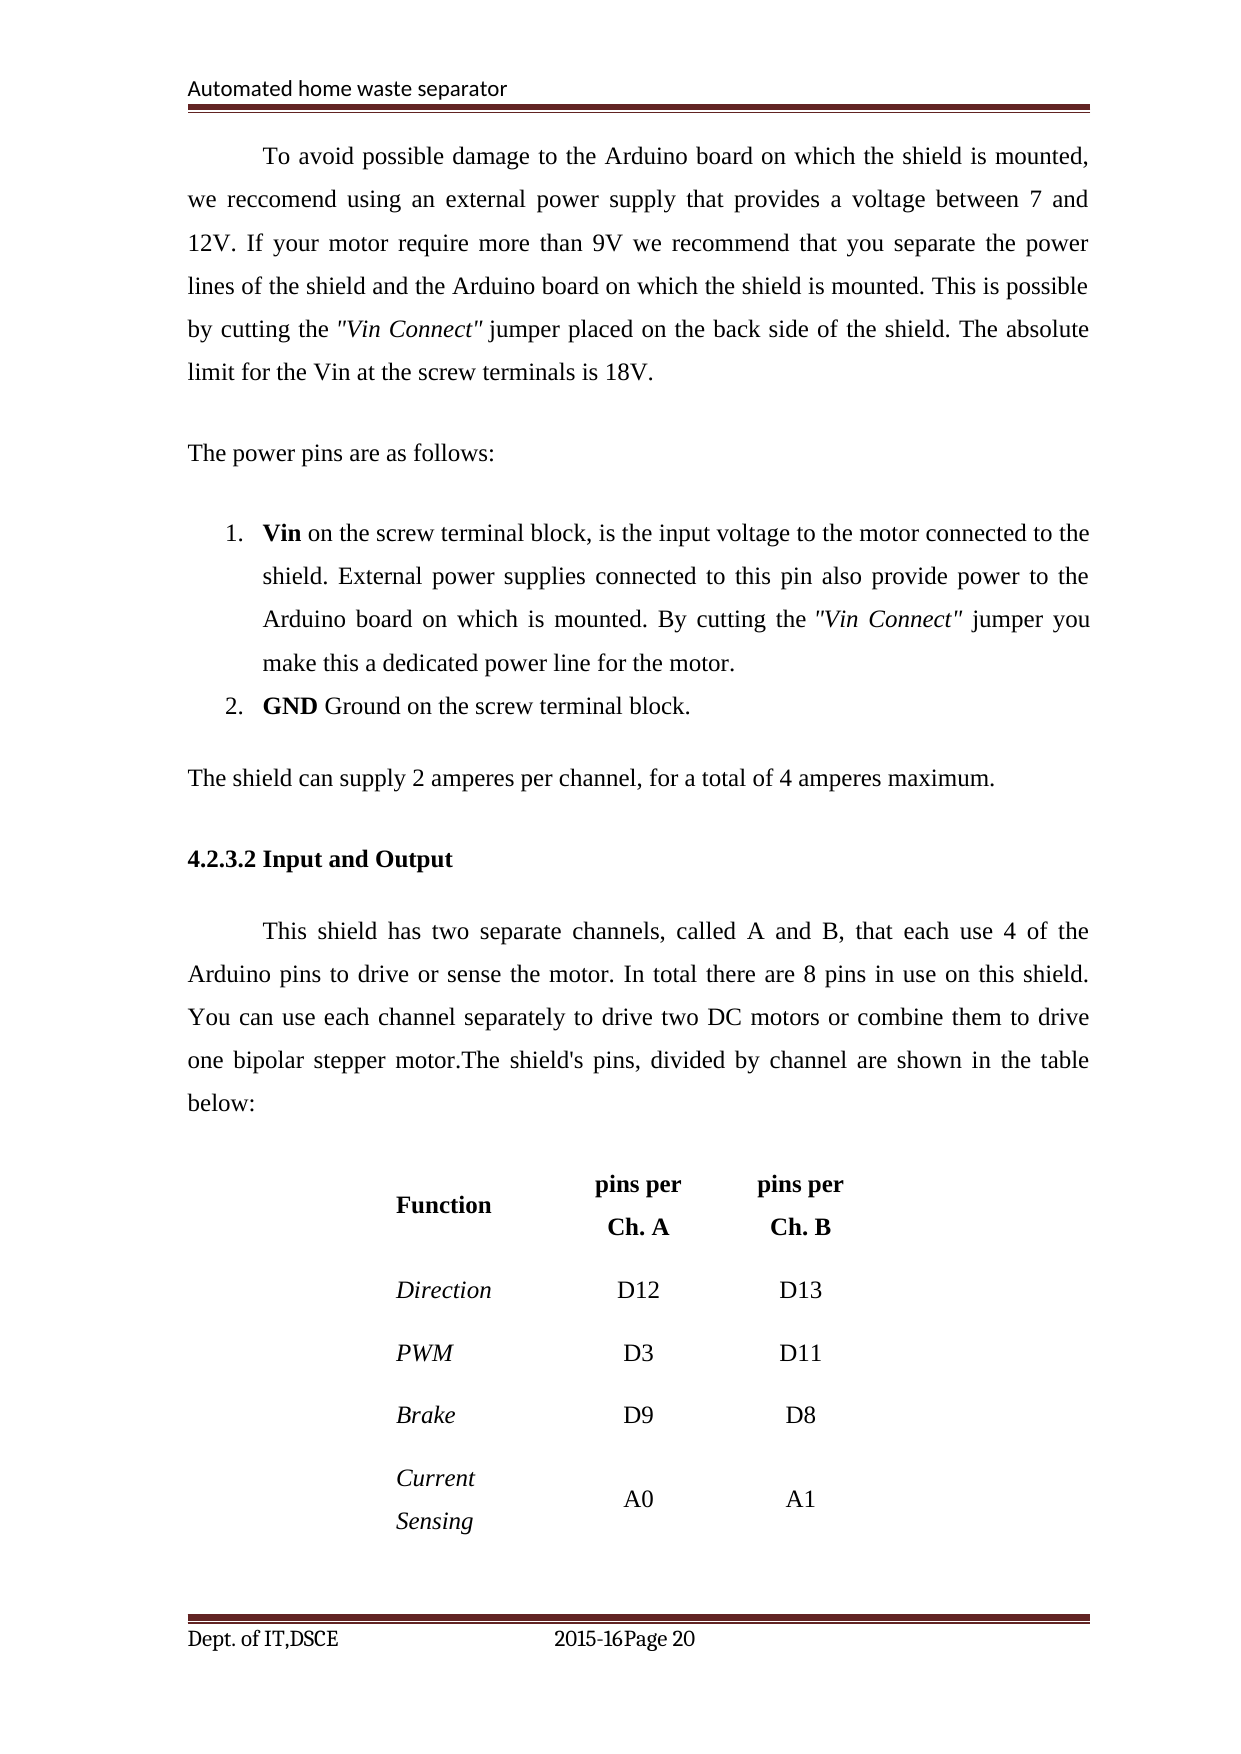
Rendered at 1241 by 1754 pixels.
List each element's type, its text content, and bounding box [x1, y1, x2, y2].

table_header pins per Ch. A [558, 1169, 719, 1275]
table_header pins per Ch. B [719, 1169, 847, 1275]
subtitle 4.2.3.2 Input and Output [187, 844, 1090, 872]
text This shield has two separate channels, called A and B, that each use 4 of the Arduino pins to drive or sense the motor. In total there are 8 pins in use on this shield. You can use each channel separately to drive two DC motors or combine them to drive one bipolar stepper motor.The shield's pins, divided by channel are shown in the table below: [187, 916, 1090, 1117]
list Vin on the screw terminal block, is the input voltage to the motor connected to the shield. External power supplies connected to this pin also provide power to the Arduino board on which is mounted. By cutting the "Vin Connect" jumper you make this a dedicated power line for the motor. [225, 518, 1090, 676]
table_cell PWM [396, 1338, 557, 1400]
table_cell A1 [719, 1463, 847, 1569]
table_cell D8 [719, 1400, 847, 1463]
text To avoid possible damage to the Arduino board on which the shield is mounted, we reccomend using an external power supply that provides a voltage between 7 and 12V. If your motor require more than 9V we recommend that you separate the power lines of the shield and the Arduino board on which the shield is mounted. This is possible by cutting the "Vin Connect" jumper placed on the back side of the shield. The absolute limit for the Vin at the screw terminals is 18V. [187, 141, 1090, 386]
table_cell Direction [396, 1275, 557, 1338]
table_cell D13 [719, 1275, 847, 1338]
table_cell Current Sensing [396, 1463, 557, 1569]
table_cell D3 [558, 1338, 719, 1400]
table_cell D12 [558, 1275, 719, 1338]
list GND Ground on the screw terminal block. [225, 691, 1090, 719]
text The shield can supply 2 amperes per channel, for a total of 4 amperes maximum. [187, 763, 1090, 792]
table_cell A0 [558, 1463, 719, 1569]
text The power pins are as follows: [187, 438, 1090, 466]
table_header Function [396, 1169, 557, 1275]
table_cell D9 [558, 1400, 719, 1463]
table_cell Brake [396, 1400, 557, 1463]
table_cell D11 [719, 1338, 847, 1400]
